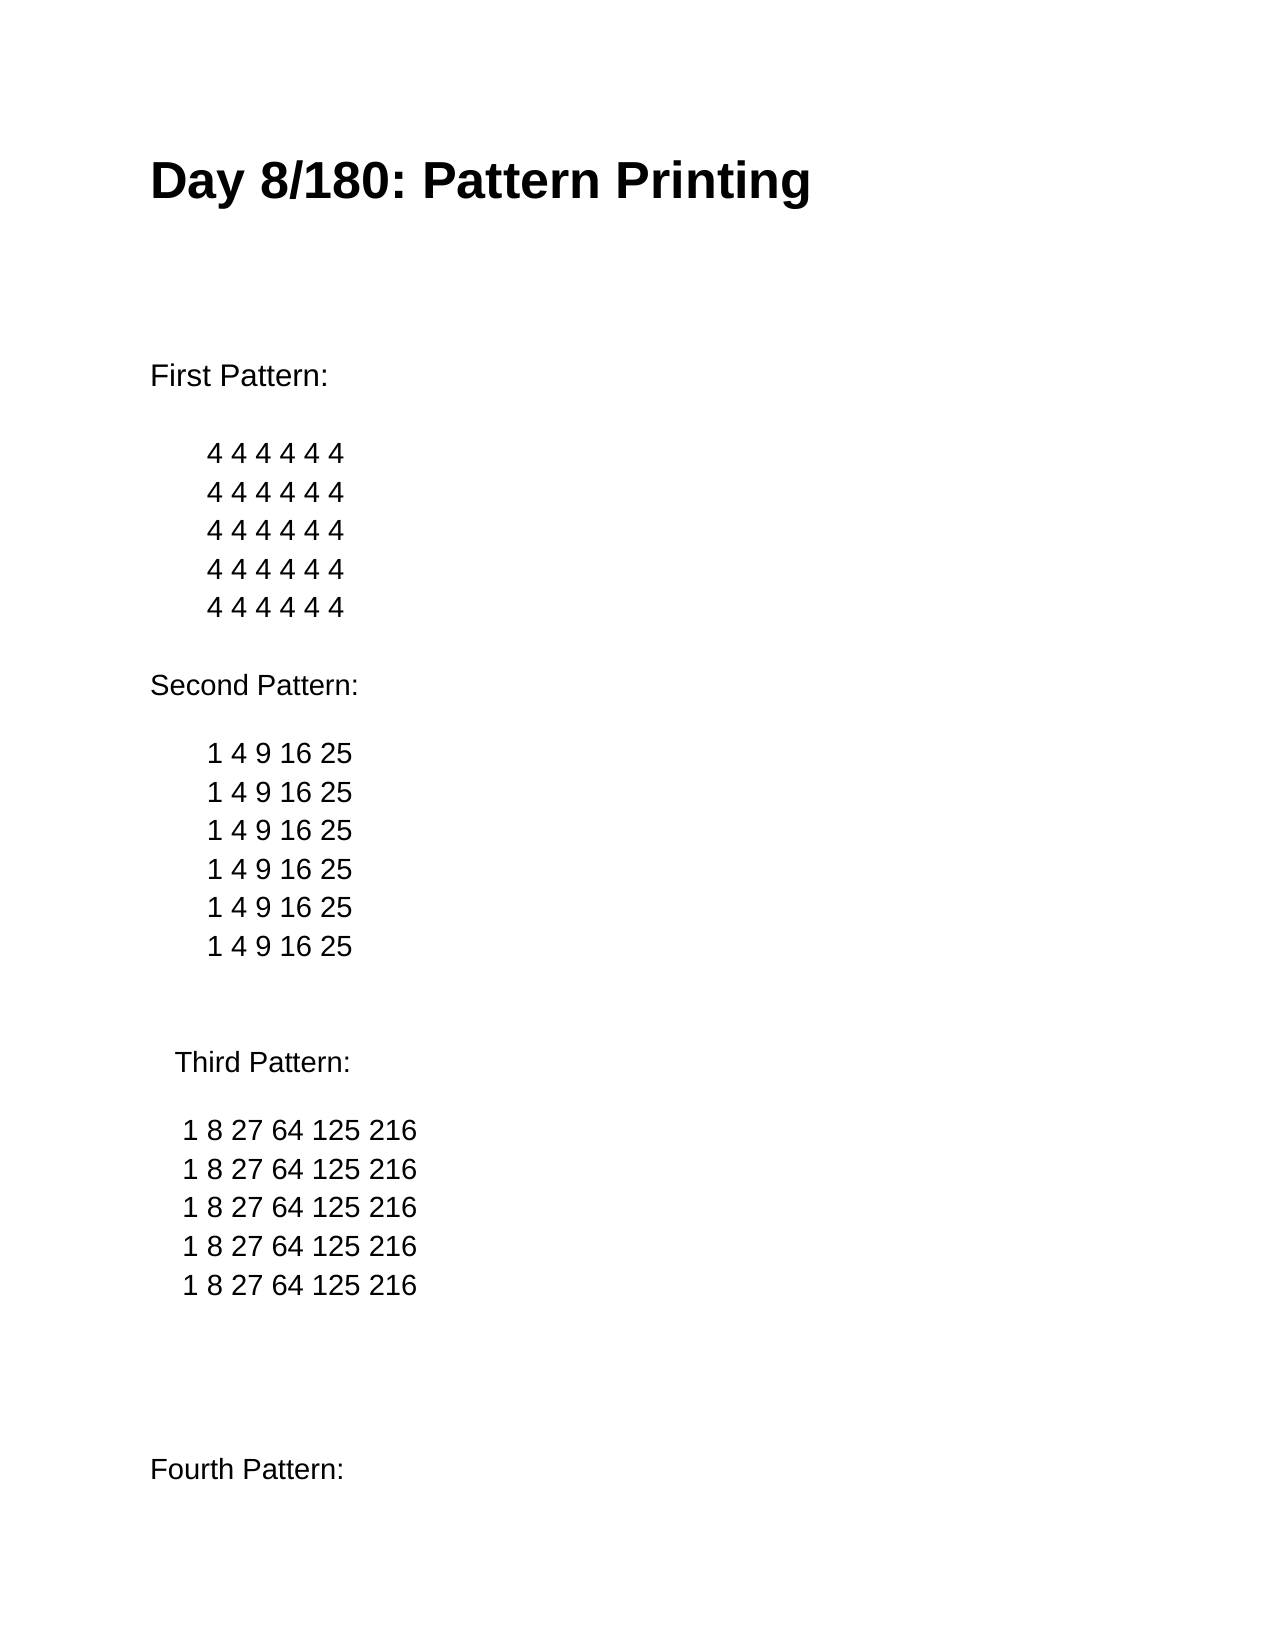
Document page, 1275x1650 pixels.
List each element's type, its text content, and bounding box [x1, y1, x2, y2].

text 4 4 4 4 4 4 [150, 552, 1125, 586]
text 4 4 4 4 4 4 [150, 436, 1125, 470]
text Day 8/180: Pattern Printing [150, 150, 1125, 210]
text Second Pattern: [150, 668, 1125, 701]
text 1 8 27 64 125 216 [150, 1191, 1125, 1224]
text Fourth Pattern: [150, 1452, 1125, 1486]
text 1 8 27 64 125 216 [150, 1152, 1125, 1186]
text 1 4 9 16 25 [150, 775, 1125, 808]
text 1 4 9 16 25 [150, 736, 1125, 770]
text 1 4 9 16 25 [150, 813, 1125, 847]
text 1 8 27 64 125 216 [150, 1268, 1125, 1301]
text 4 4 4 4 4 4 [150, 591, 1125, 624]
text First Pattern: [150, 357, 1125, 392]
text 1 4 9 16 25 [150, 891, 1125, 924]
text Third Pattern: [150, 1045, 1125, 1078]
text 4 4 4 4 4 4 [150, 475, 1125, 508]
text 1 8 27 64 125 216 [150, 1229, 1125, 1263]
text 1 4 9 16 25 [150, 852, 1125, 886]
text 1 4 9 16 25 [150, 929, 1125, 963]
text 4 4 4 4 4 4 [150, 513, 1125, 547]
text 1 8 27 64 125 216 [150, 1113, 1125, 1147]
